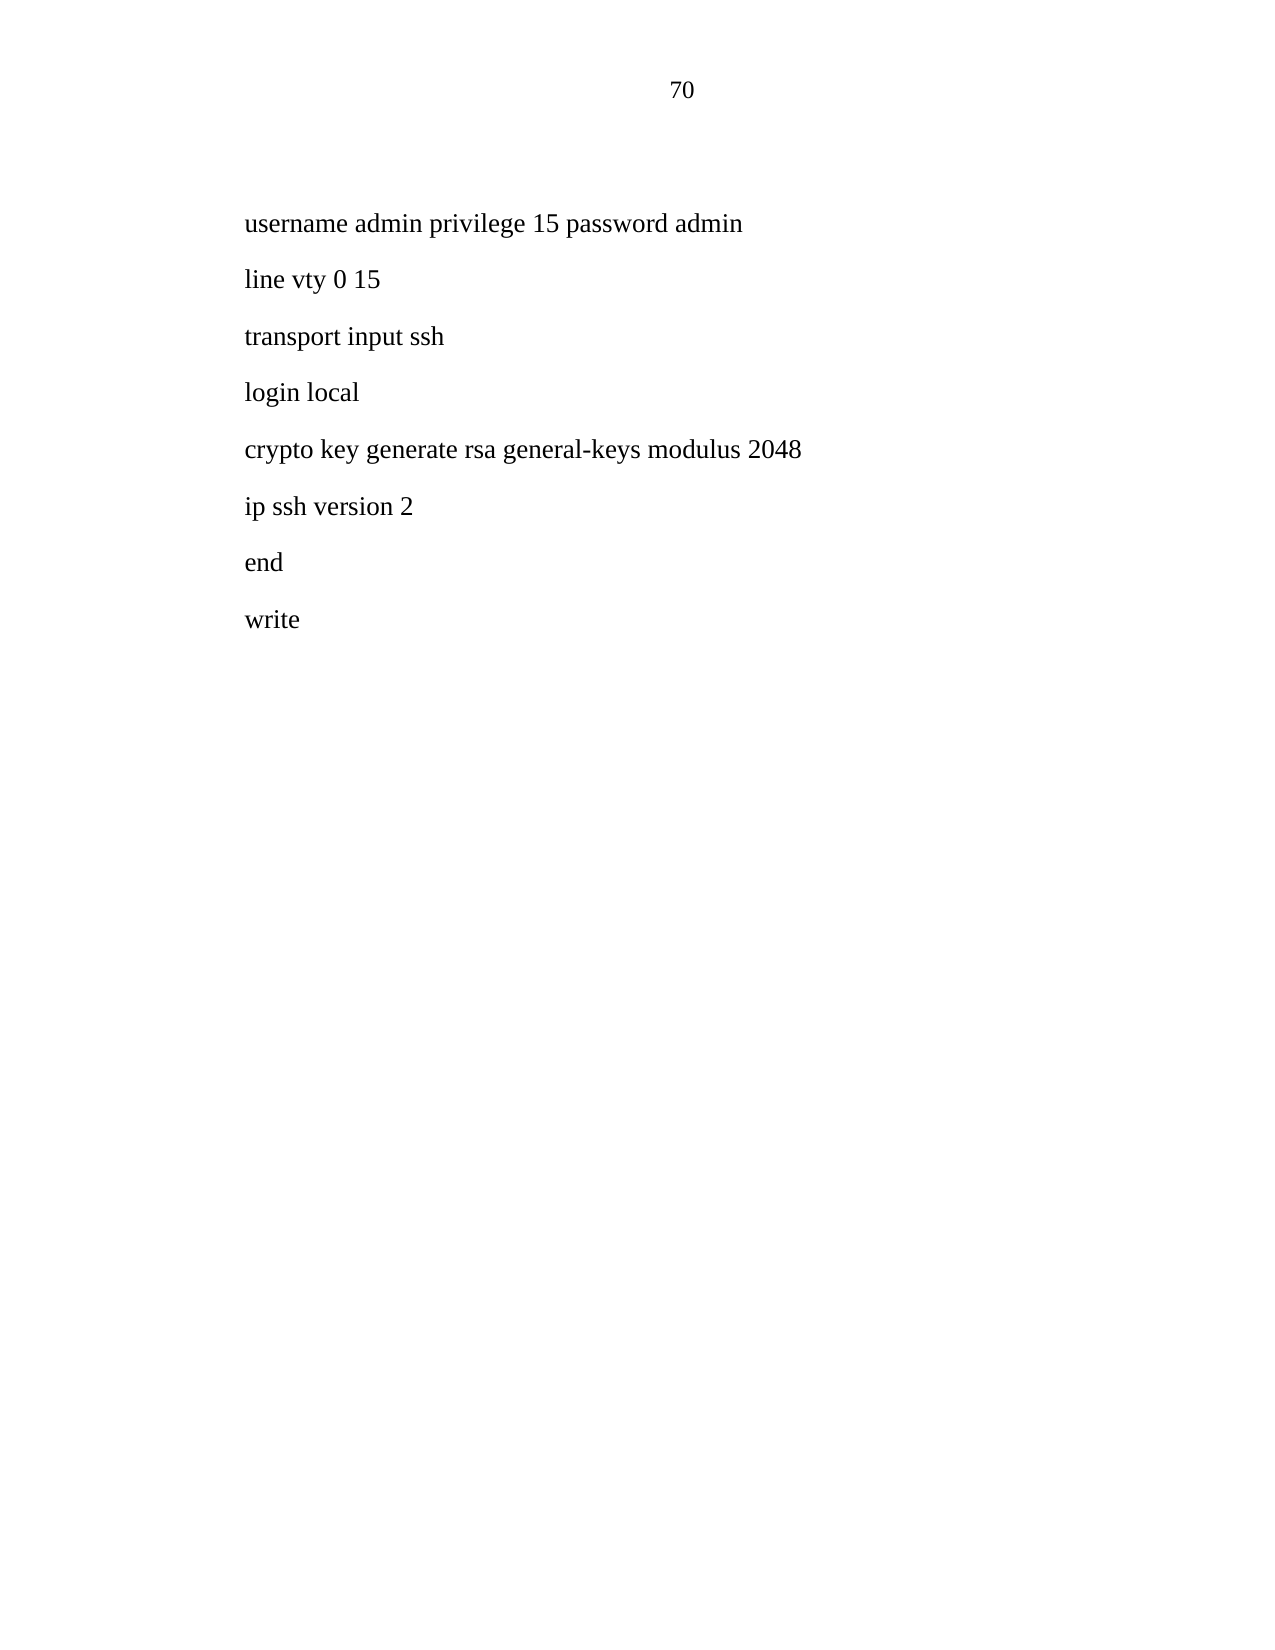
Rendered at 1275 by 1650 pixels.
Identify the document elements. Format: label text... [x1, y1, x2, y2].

text write [244, 603, 1157, 634]
text crypto key generate rsa general-keys modulus 2048 [244, 433, 1157, 464]
text username admin privilege 15 password admin [244, 207, 1157, 238]
text end [244, 546, 1157, 577]
text ip ssh version 2 [244, 489, 1157, 521]
text line vty 0 15 [244, 263, 1157, 294]
text transport input ssh [244, 320, 1157, 351]
text login local [244, 376, 1157, 408]
